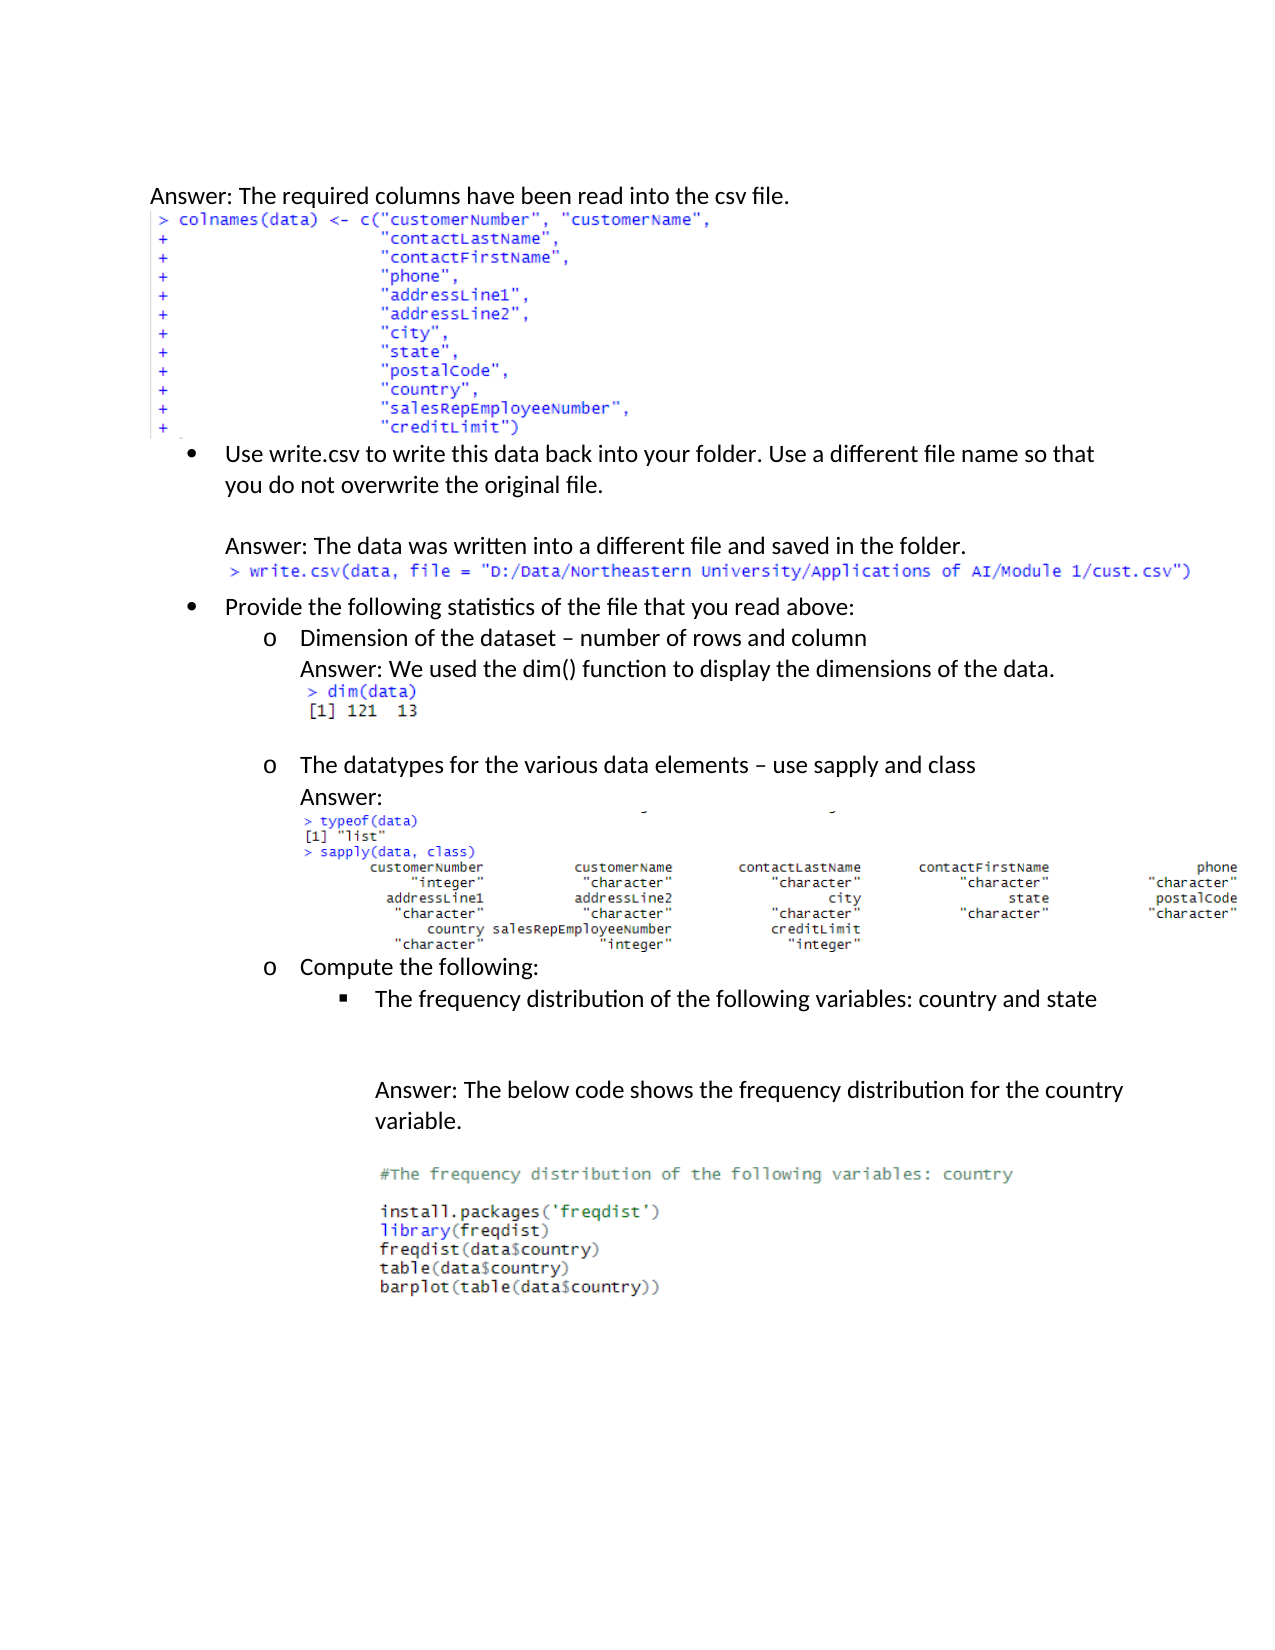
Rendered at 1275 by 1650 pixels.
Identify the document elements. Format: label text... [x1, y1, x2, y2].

picture [375, 1166, 1028, 1300]
picture [225, 560, 1200, 582]
list Answer: We used the dim() function to display the dimensions of the data. [300, 653, 1125, 684]
picture [150, 211, 797, 439]
picture [300, 683, 439, 719]
list The frequency distribution of the following variables: country and state [337, 983, 1125, 1044]
list Provide the following statistics of the file that you read above: [187, 591, 1125, 622]
list Answer: The data was written into a different file and saved in the folder. [225, 530, 1125, 560]
list Answer: [300, 781, 1125, 811]
text Answer: The below code shows the frequency distribution for the country variable. [375, 1075, 1125, 1136]
list Use write.csv to write this data back into your folder. Use a different file name so that you do not overwrite the original file. [187, 438, 1125, 499]
list The datatypes for the various data elements – use sapply and class [262, 749, 1125, 781]
text Answer: The required columns have been read into the csv file. [150, 181, 1125, 211]
list Dimension of the dataset – number of rows and column [262, 622, 1125, 653]
list Compute the following: [262, 951, 1125, 983]
picture [300, 811, 1275, 952]
